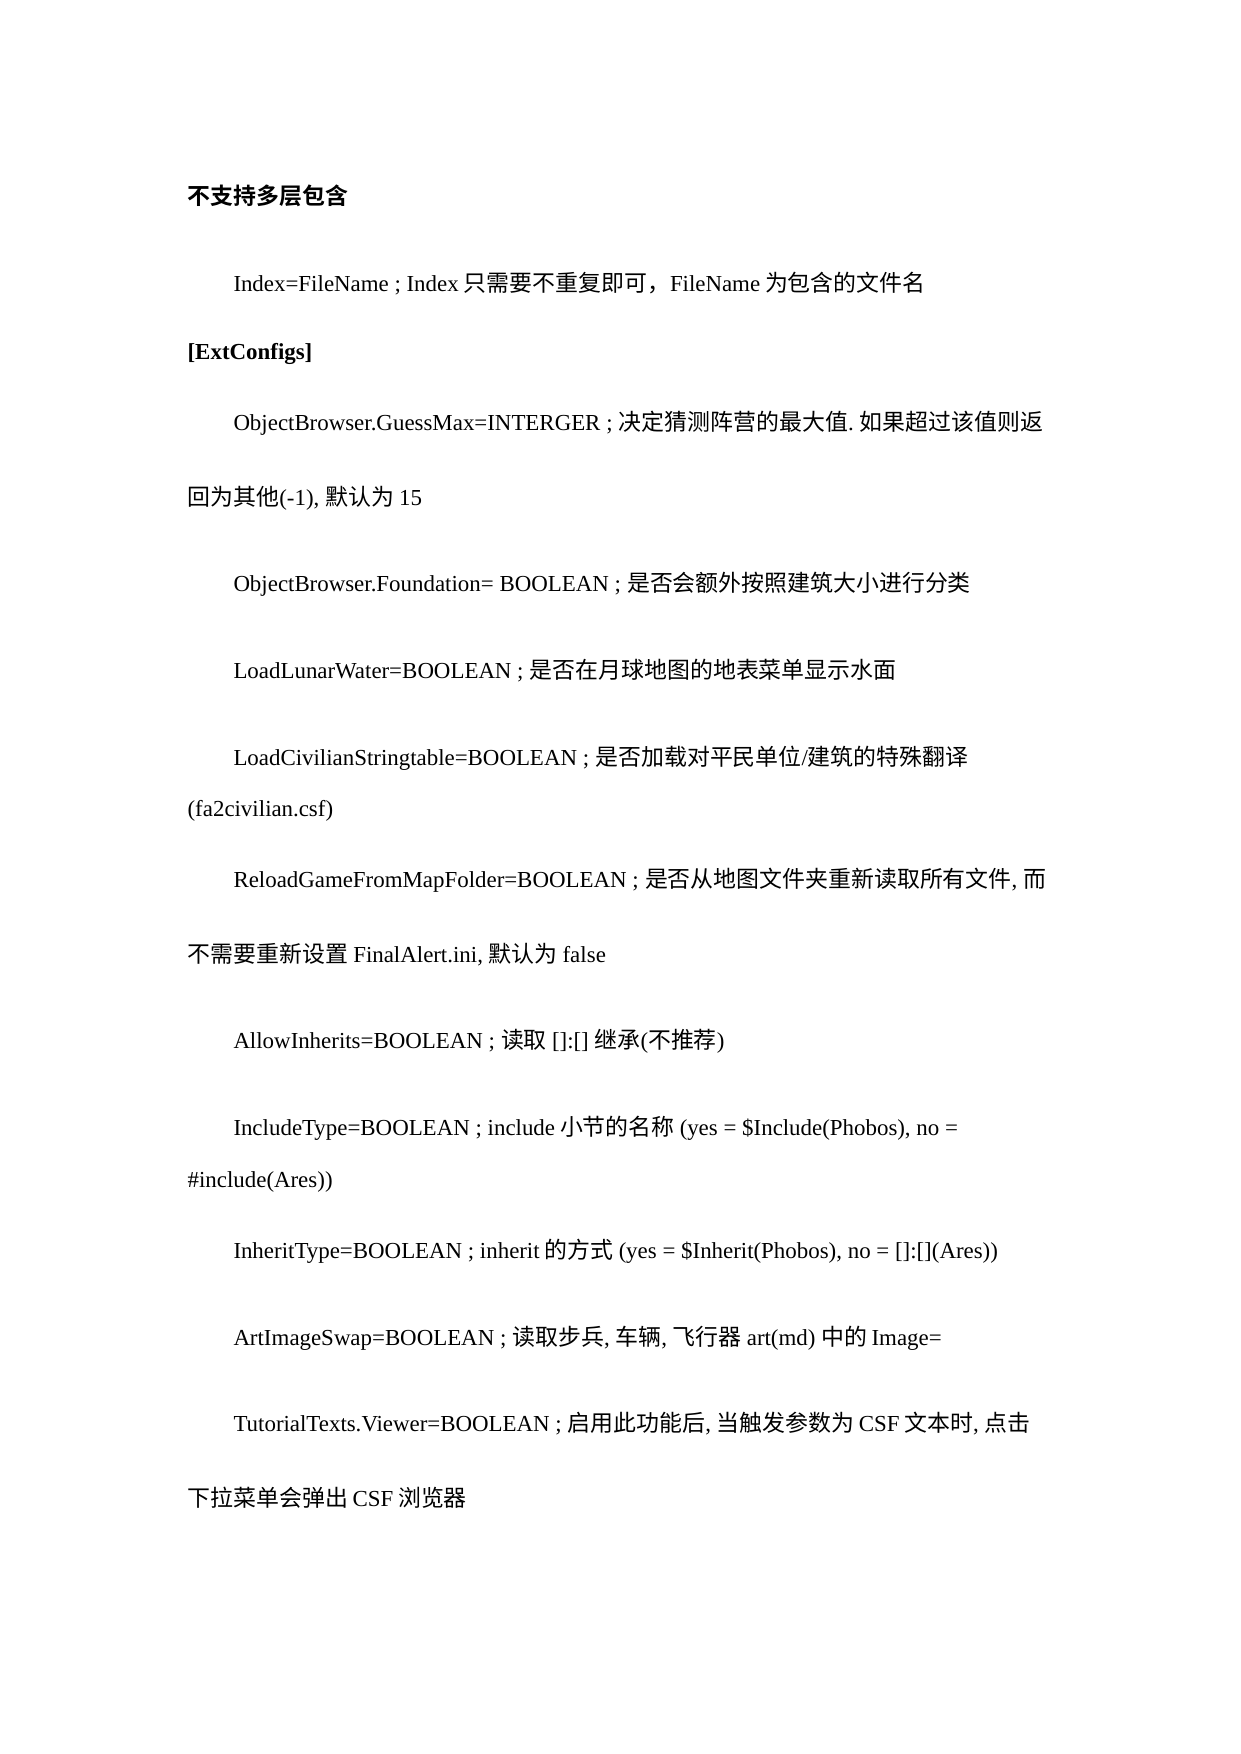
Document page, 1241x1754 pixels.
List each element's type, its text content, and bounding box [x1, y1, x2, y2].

text ReloadGameFromMapFolder=BOOLEAN ; 是否从地图文件夹重新读取所有文件, 而不需要重新设置 FinalAlert.ini, 默认为 false [187, 845, 1053, 985]
text [Include] ; FAData中包含的ini列表，效果类似于Ares的include，支持标签覆盖，但不支持多层包含 [187, 162, 1053, 227]
text ArtImageSwap=BOOLEAN ; 读取步兵, 车辆, 飞行器 art(md) 中的Image= [187, 1302, 1053, 1367]
text IncludeType=BOOLEAN ; include小节的名称 (yes = $Include(Phobos), no = #include(Ares)) [187, 1093, 1053, 1195]
text AllowInherits=BOOLEAN ; 读取 []:[] 继承(不推荐) [187, 1007, 1053, 1072]
text ObjectBrowser.Foundation= BOOLEAN ; 是否会额外按照建筑大小进行分类 [187, 549, 1053, 614]
text TutorialTexts.Viewer=BOOLEAN ; 启用此功能后, 当触发参数为CSF文本时, 点击下拉菜单会弹出CSF浏览器 [187, 1389, 1053, 1529]
text LoadCivilianStringtable=BOOLEAN ; 是否加载对平民单位/建筑的特殊翻译 (fa2civilian.csf) [187, 722, 1053, 825]
text LoadLunarWater=BOOLEAN ; 是否在月球地图的地表菜单显示水面 [187, 636, 1053, 701]
text ObjectBrowser.GuessMax=INTERGER ; 决定猜测阵营的最大值. 如果超过该值则返回为其他(-1), 默认为 15 [187, 388, 1053, 528]
text Index=FileName ; Index只需要不重复即可，FileName为包含的文件名 [187, 248, 1053, 313]
text [ExtConfigs] [187, 335, 1053, 368]
text InheritType=BOOLEAN ; inherit的方式 (yes = $Inherit(Phobos), no = []:[](Ares)) [187, 1216, 1053, 1281]
